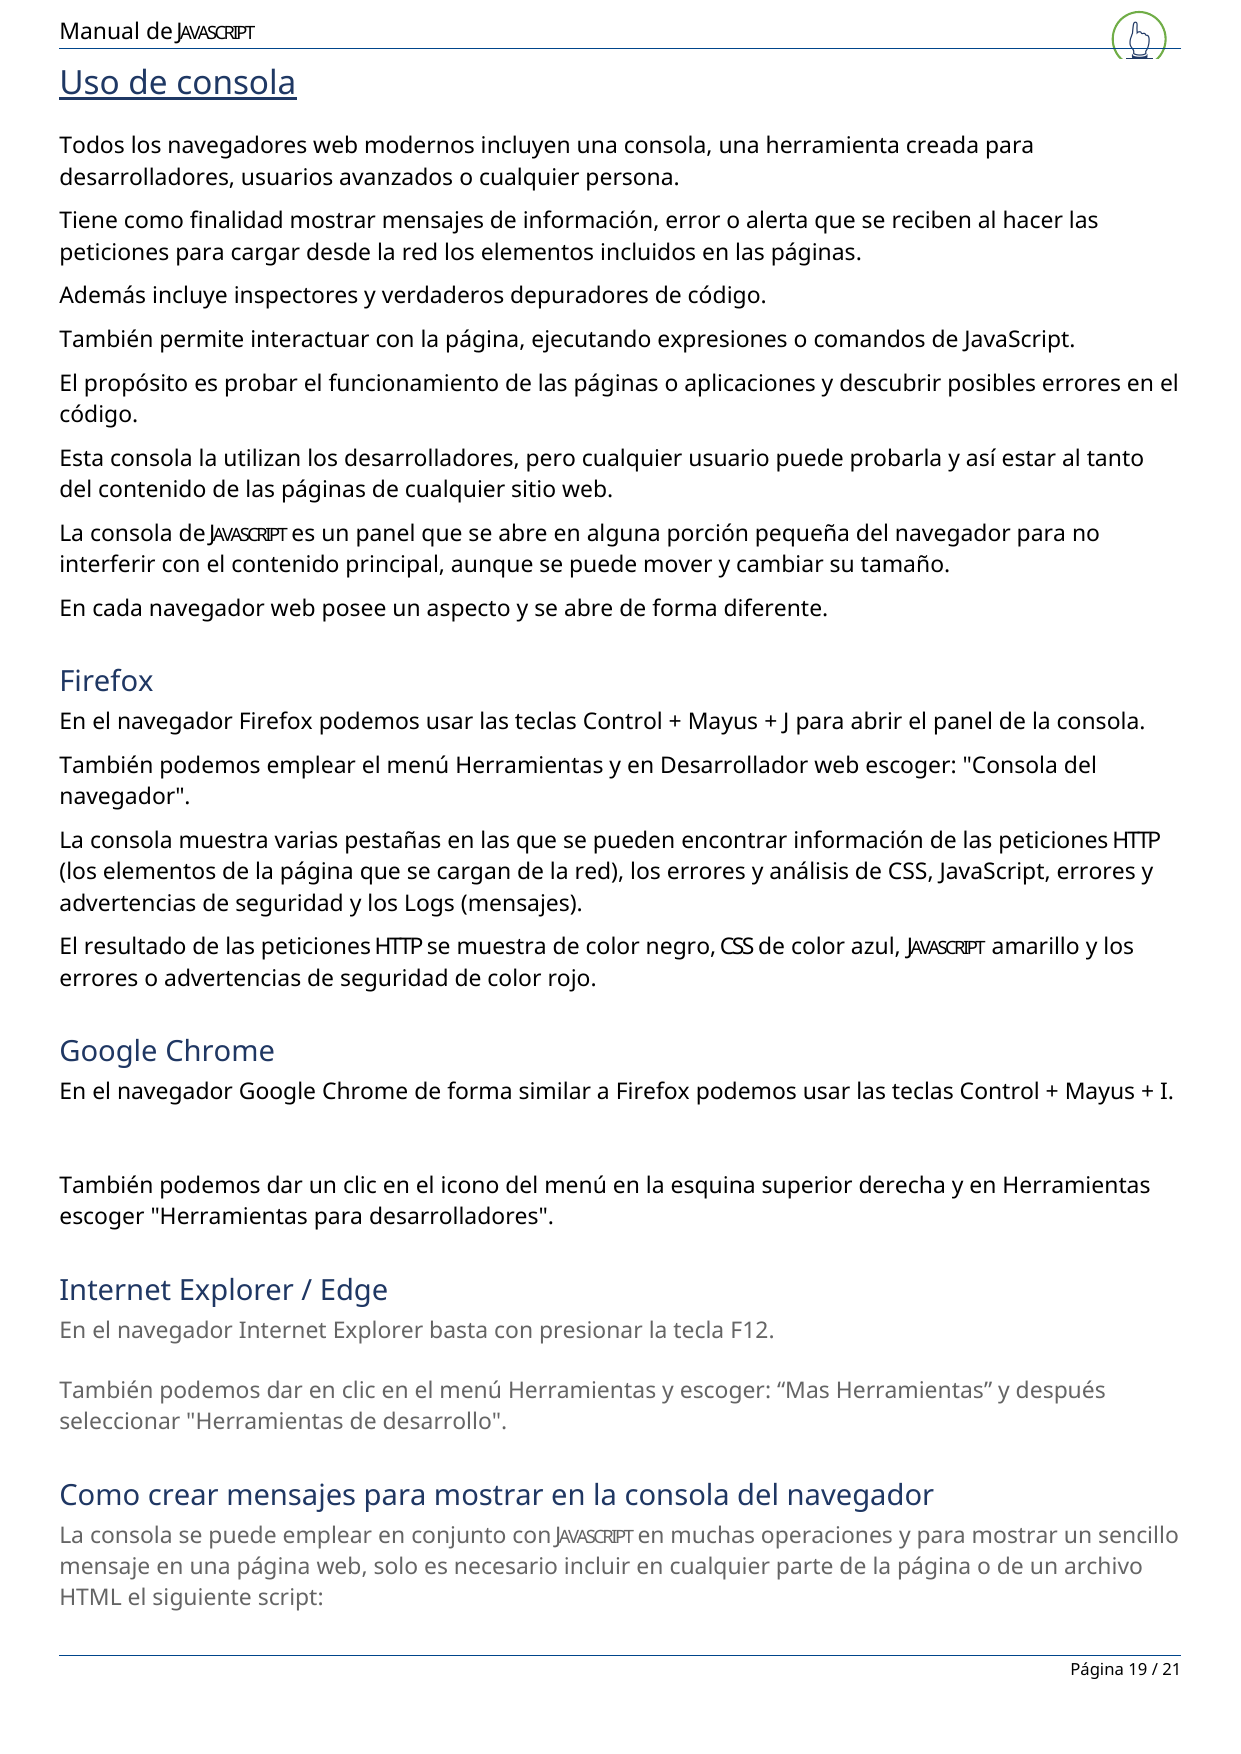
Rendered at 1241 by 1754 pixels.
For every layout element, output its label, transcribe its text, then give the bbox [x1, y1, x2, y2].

text En el navegador Firefox podemos usar las teclas Control + Mayus + J para abrir el panel de la consola. [59, 705, 1181, 736]
text También podemos dar en clic en el menú Herramientas y escoger: “Mas Herramientas” y después seleccionar "Herramientas de desarrollo". [59, 1374, 1181, 1437]
subtitle Google Chrome [59, 1030, 1181, 1070]
text También podemos emplear el menú Herramientas y en Desarrollador web escoger: "Consola del navegador". [59, 749, 1181, 811]
subtitle Internet Explorer / Edge [59, 1269, 1181, 1308]
text El resultado de las peticiones HTTP se muestra de color negro, CSS de color azul, Javascript amarillo y los errores o advertencias de seguridad de color rojo. [59, 930, 1181, 993]
text También permite interactuar con la página, ejecutando expresiones o comandos de JavaScript. [59, 323, 1181, 354]
subtitle Uso de consola [59, 59, 1181, 104]
text En el navegador Internet Explorer basta con presionar la tecla F12. [59, 1314, 1181, 1345]
text También podemos dar un clic en el icono del menú en la esquina superior derecha y en Herramientas escoger "Herramientas para desarrolladores". [59, 1169, 1181, 1231]
subtitle Firefox [59, 660, 1181, 700]
text El propósito es probar el funcionamiento de las páginas o aplicaciones y descubrir posibles errores en el código. [59, 367, 1181, 429]
text Esta consola la utilizan los desarrolladores, pero cualquier usuario puede probarla y así estar al tanto del contenido de las páginas de cualquier sitio web. [59, 442, 1181, 504]
text En cada navegador web posee un aspecto y se abre de forma diferente. [59, 592, 1181, 623]
subtitle Como crear mensajes para mostrar en la consola del navegador [59, 1474, 1181, 1514]
text En el navegador Google Chrome de forma similar a Firefox podemos usar las teclas Control + Mayus + I. [59, 1075, 1181, 1156]
text Todos los navegadores web modernos incluyen una consola, una herramienta creada para desarrolladores, usuarios avanzados o cualquier persona. [59, 129, 1181, 192]
text Además incluye inspectores y verdaderos depuradores de código. [59, 279, 1181, 310]
text La consola de Javascript es un panel que se abre en alguna porción pequeña del navegador para no interferir con el contenido principal, aunque se puede mover y cambiar su tamaño. [59, 517, 1181, 579]
text La consola muestra varias pestañas en las que se pueden encontrar información de las peticiones HTTP (los elementos de la página que se cargan de la red), los errores y análisis de CSS, JavaScript, errores y advertencias de seguridad y los Logs (mensajes). [59, 824, 1181, 918]
text La consola se puede emplear en conjunto con Javascript en muchas operaciones y para mostrar un sencillo mensaje en una página web, solo es necesario incluir en cualquier parte de la página o de un archivo HTML el siguiente script: [59, 1519, 1181, 1613]
text Tiene como finalidad mostrar mensajes de información, error o alerta que se reciben al hacer las peticiones para cargar desde la red los elementos incluidos en las páginas. [59, 204, 1181, 267]
